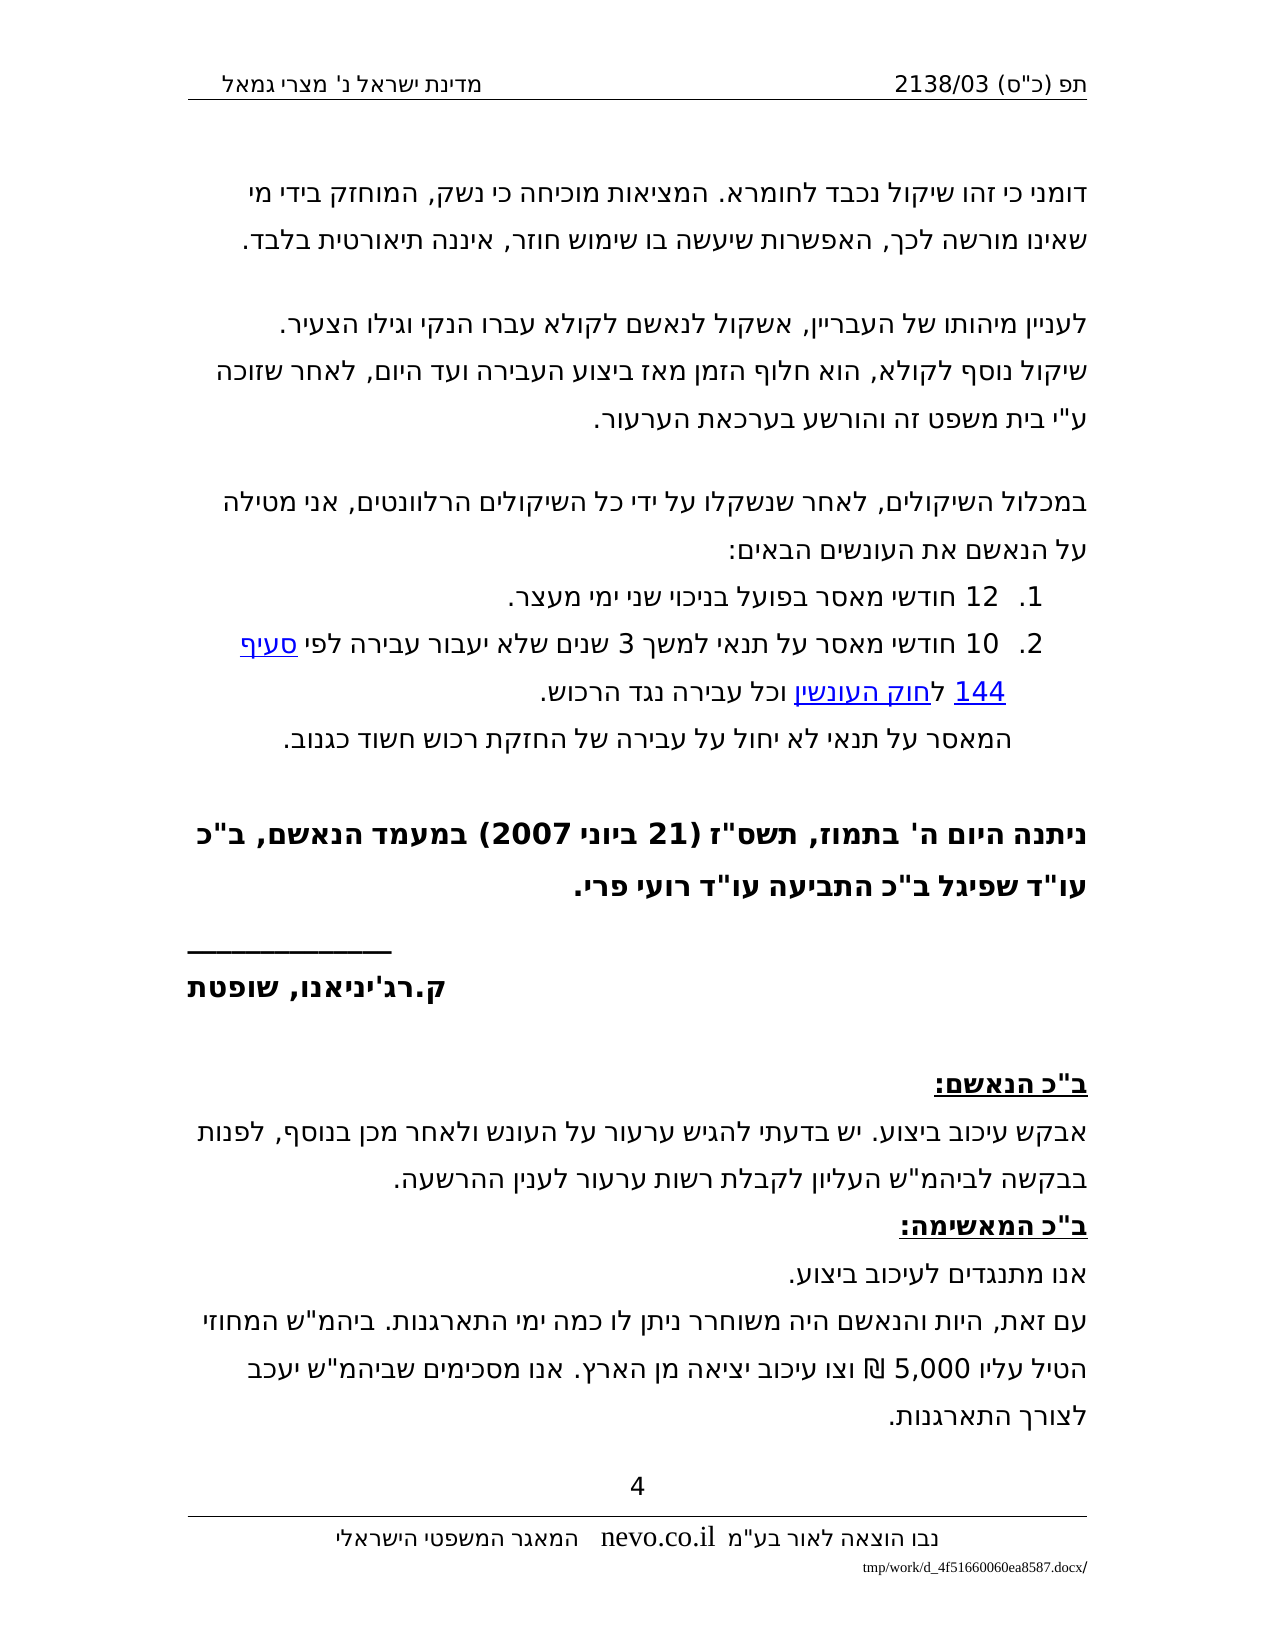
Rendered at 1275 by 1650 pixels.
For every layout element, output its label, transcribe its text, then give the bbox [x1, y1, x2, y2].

list 12 חודשי מאסר בפועל בניכוי שני ימי מעצר. [187, 581, 1044, 613]
text במכלול השיקולים, לאחר שנשקלו על ידי כל השיקולים הרלוונטים, אני מטילה על הנאשם את העונשים הבאים: [187, 486, 1087, 566]
text המאסר על תנאי לא יחול על עבירה של החזקת רכוש חשוד כגנוב. [187, 724, 1012, 755]
text ב"כ המאשימה: [187, 1211, 1087, 1242]
text ב"כ הנאשם: [187, 1068, 1087, 1100]
text ק.רג'יניאנו, שופטת [187, 971, 1087, 1005]
text ניתנה היום ה' בתמוז, תשס"ז (21 ביוני 2007) במעמד הנאשם, ב"כ עו"ד שפיגל ב"כ התביעה עו"ד רועי פרי. [187, 818, 1087, 903]
text דומני כי זהו שיקול נכבד לחומרא. המציאות מוכיחה כי נשק, המוחזק בידי מי שאינו מורשה לכך, האפשרות שיעשה בו שימוש חוזר, איננה תיאורטית בלבד. [187, 177, 1087, 256]
text ______________ [187, 920, 1087, 954]
text עם זאת, היות והנאשם היה משוחרר ניתן לו כמה ימי התארגנות. ביהמ"ש המחוזי הטיל עליו 5,000 ₪ וצו עיכוב יציאה מן הארץ. אנו מסכימים שביהמ"ש יעכב לצורך התארגנות. [187, 1306, 1087, 1432]
list 10 חודשי מאסר על תנאי למשך 3 שנים שלא יעבור עבירה לפי סעיף 144 לחוק העונשין וכל עבירה נגד הרכוש. [187, 629, 1044, 708]
text לעניין מיהותו של העבריין, אשקול לנאשם לקולא עברו הנקי וגילו הצעיר. [187, 308, 1087, 340]
text אנו מתנגדים לעיכוב ביצוע. [187, 1258, 1087, 1290]
text אבקש עיכוב ביצוע. יש בדעתי להגיש ערעור על העונש ולאחר מכן בנוסף, לפנות בבקשה לביהמ"ש העליון לקבלת רשות ערעור לענין ההרשעה. [187, 1116, 1087, 1195]
text שיקול נוסף לקולא, הוא חלוף הזמן מאז ביצוע העבירה ועד היום, לאחר שזוכה ע"י בית משפט זה והורשע בערכאת הערעור. [187, 356, 1087, 434]
